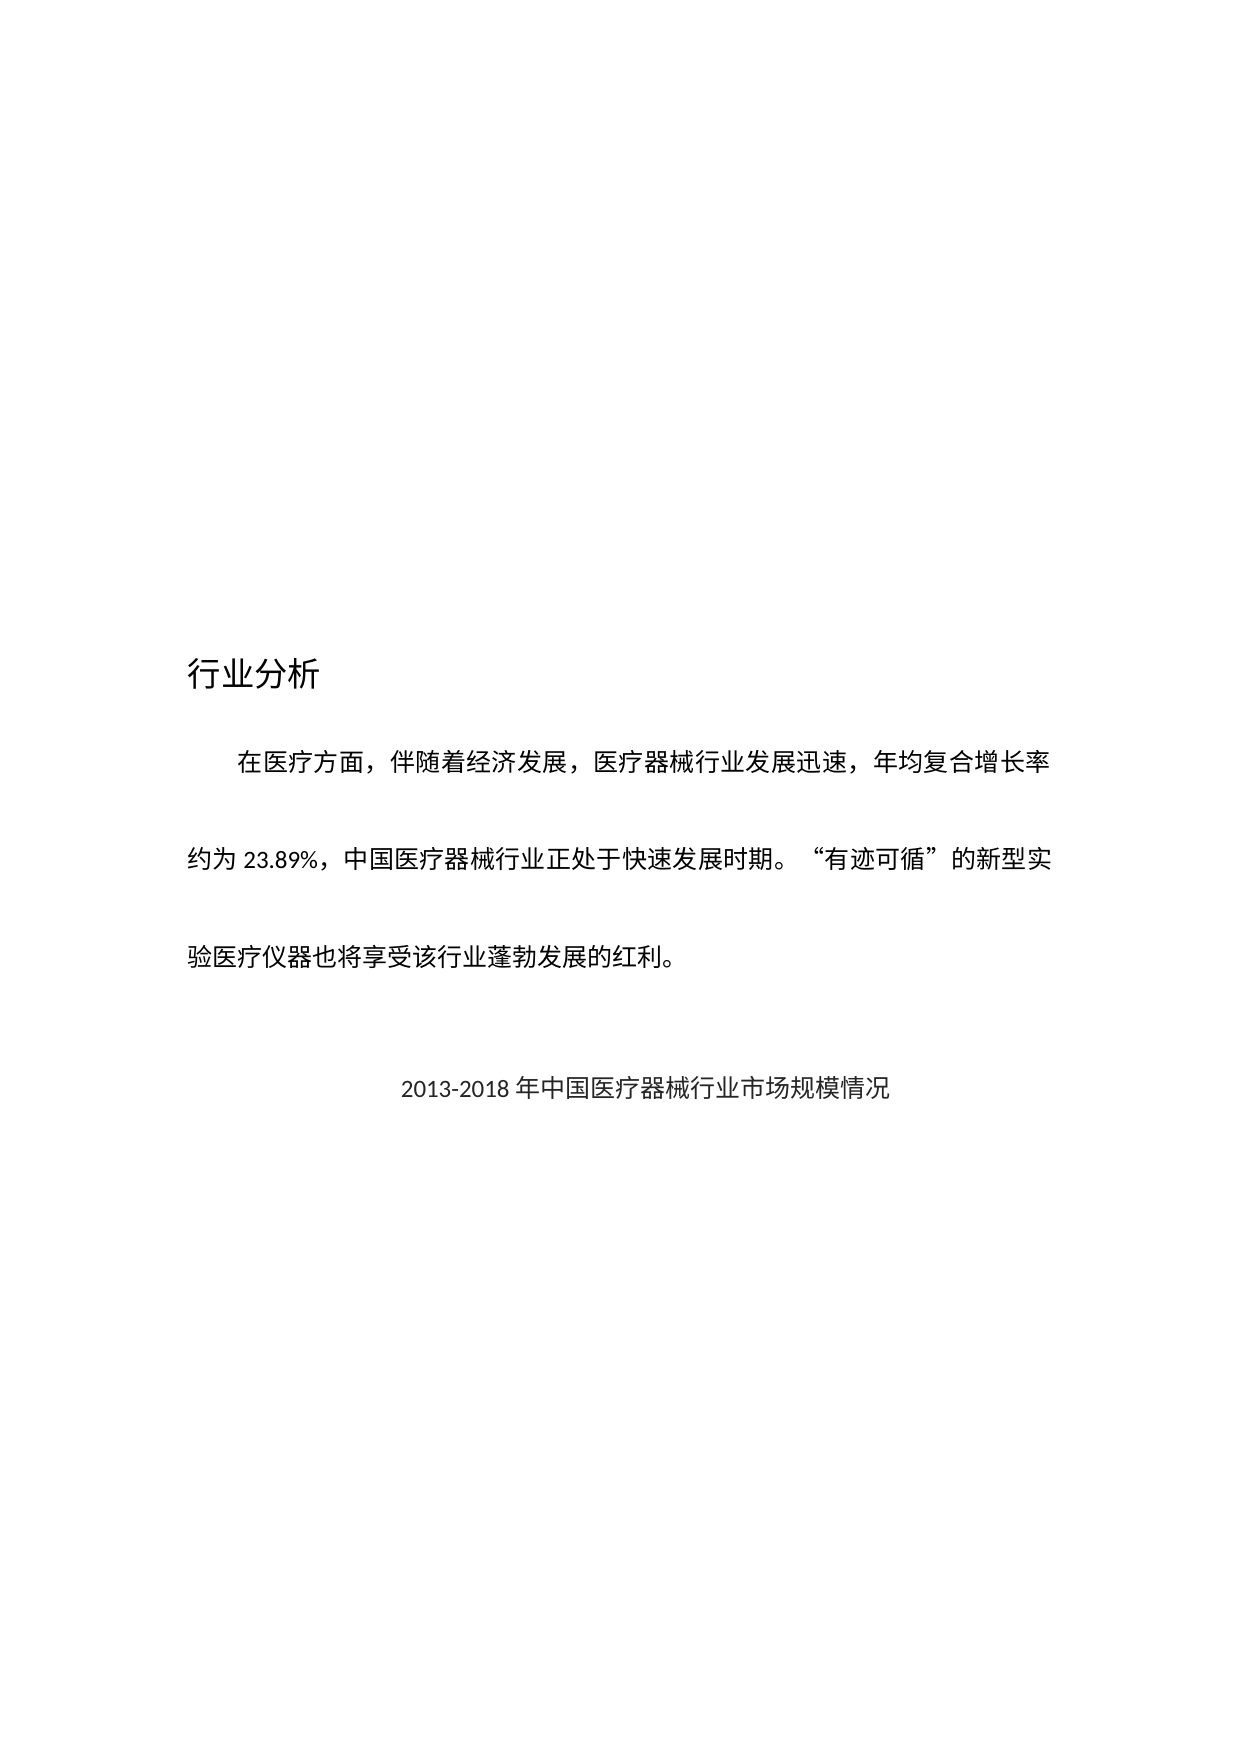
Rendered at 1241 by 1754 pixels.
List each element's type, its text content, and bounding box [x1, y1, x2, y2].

text 行业分析 [187, 639, 1053, 704]
text 在医疗方面，伴随着经济发展，医疗器械行业发展迅速，年均复合增长率约为23.89%，中国医疗器械行业正处于快速发展时期。“有迹可循”的新型实验医疗仪器也将享受该行业蓬勃发展的红利。 [187, 728, 1053, 988]
text 2013-2018年中国医疗器械行业市场规模情况 [187, 1054, 1053, 1119]
